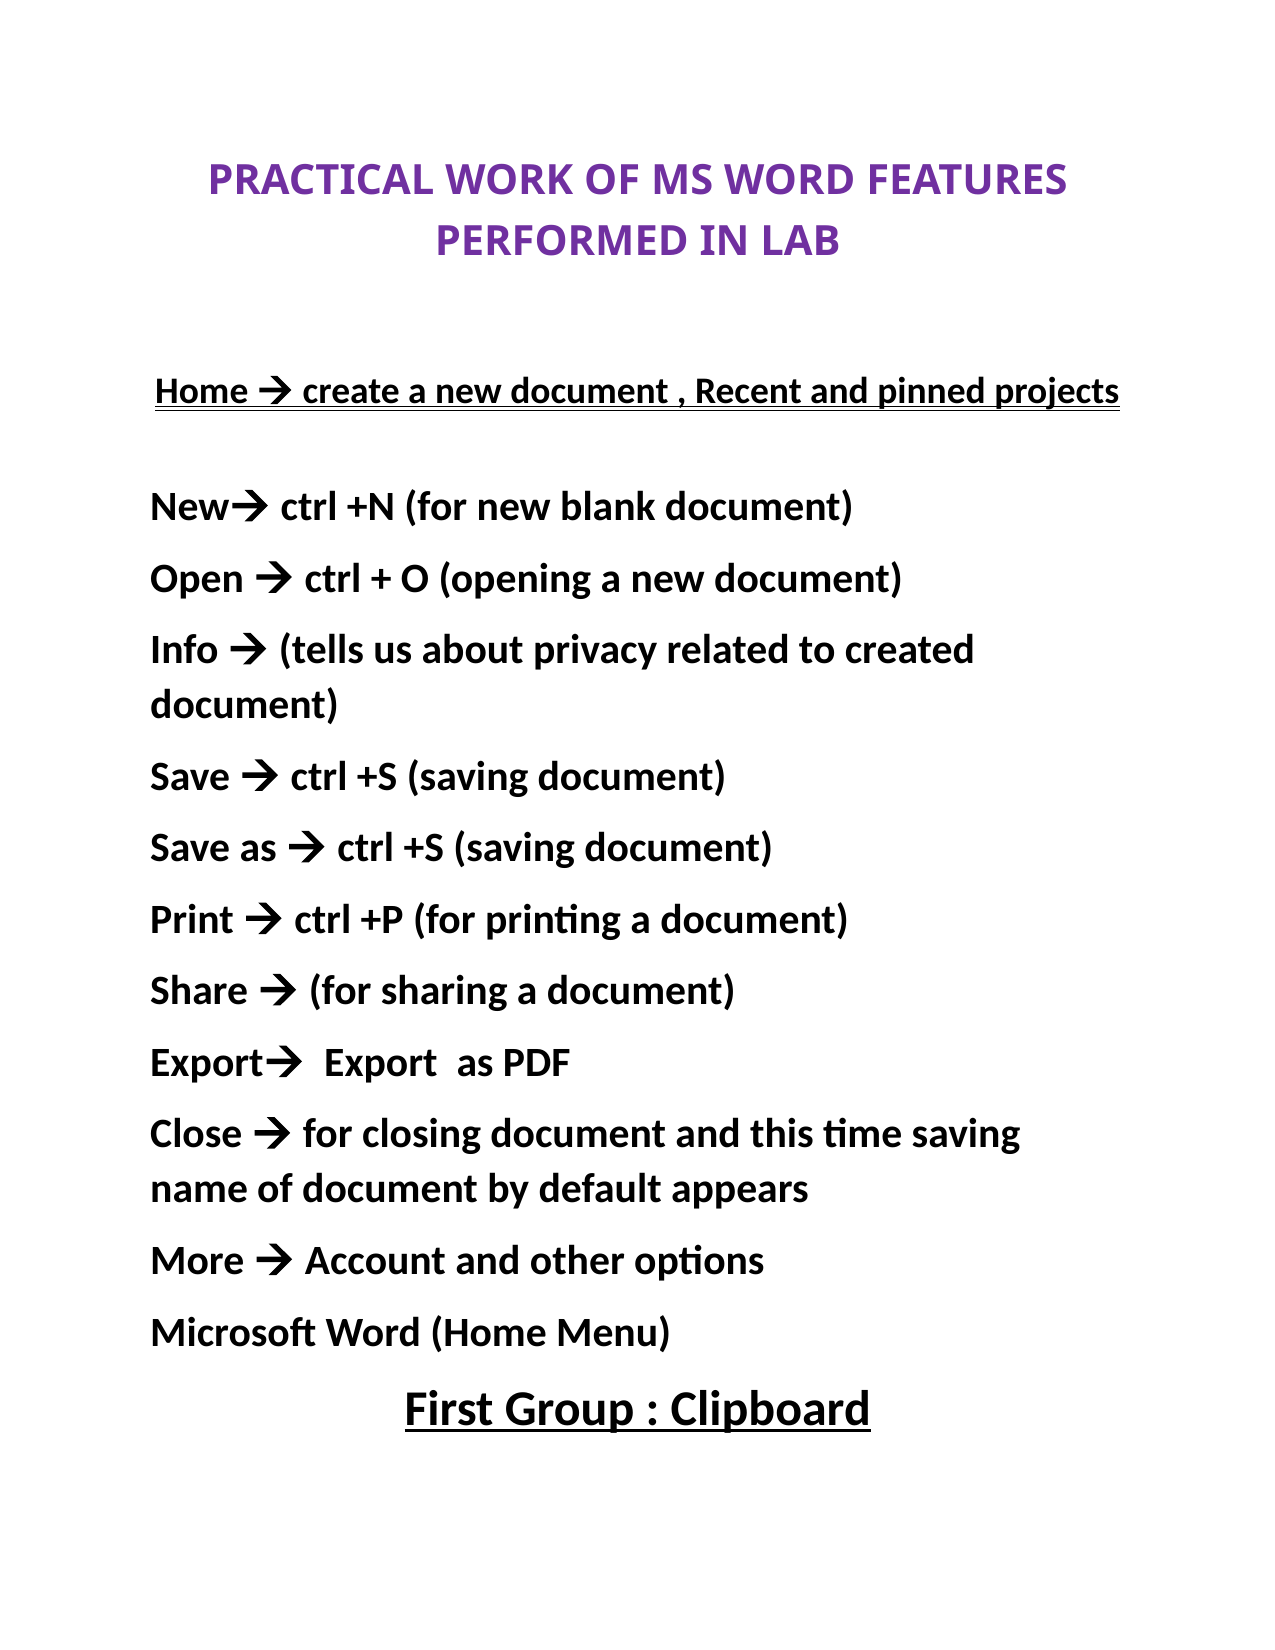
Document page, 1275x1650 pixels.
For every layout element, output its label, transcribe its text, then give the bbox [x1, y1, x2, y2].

text Save ctrl +S (saving document) [150, 750, 1125, 801]
text Microsoft Word (Home Menu) [150, 1306, 1125, 1356]
text Info (tells us about privacy related to created document) [150, 623, 1125, 729]
text New ctrl +N (for new blank document) [150, 480, 1125, 531]
text Save as ctrl +S (saving document) [150, 821, 1125, 872]
text First Group : Clipboard [150, 1377, 1125, 1438]
text Open ctrl + O (opening a new document) [150, 552, 1125, 602]
text Export Export as PDF [150, 1036, 1125, 1087]
text More Account and other options [150, 1234, 1125, 1285]
text PRACTICAL WORK OF MS WORD FEATURES PERFORMED IN LAB [150, 150, 1125, 268]
text Share (for sharing a document) [150, 964, 1125, 1015]
text Close for closing document and this time saving name of document by default appears [150, 1107, 1125, 1213]
text Print ctrl +P (for printing a document) [150, 893, 1125, 944]
text Home create a new document , Recent and pinned projects [150, 367, 1125, 413]
